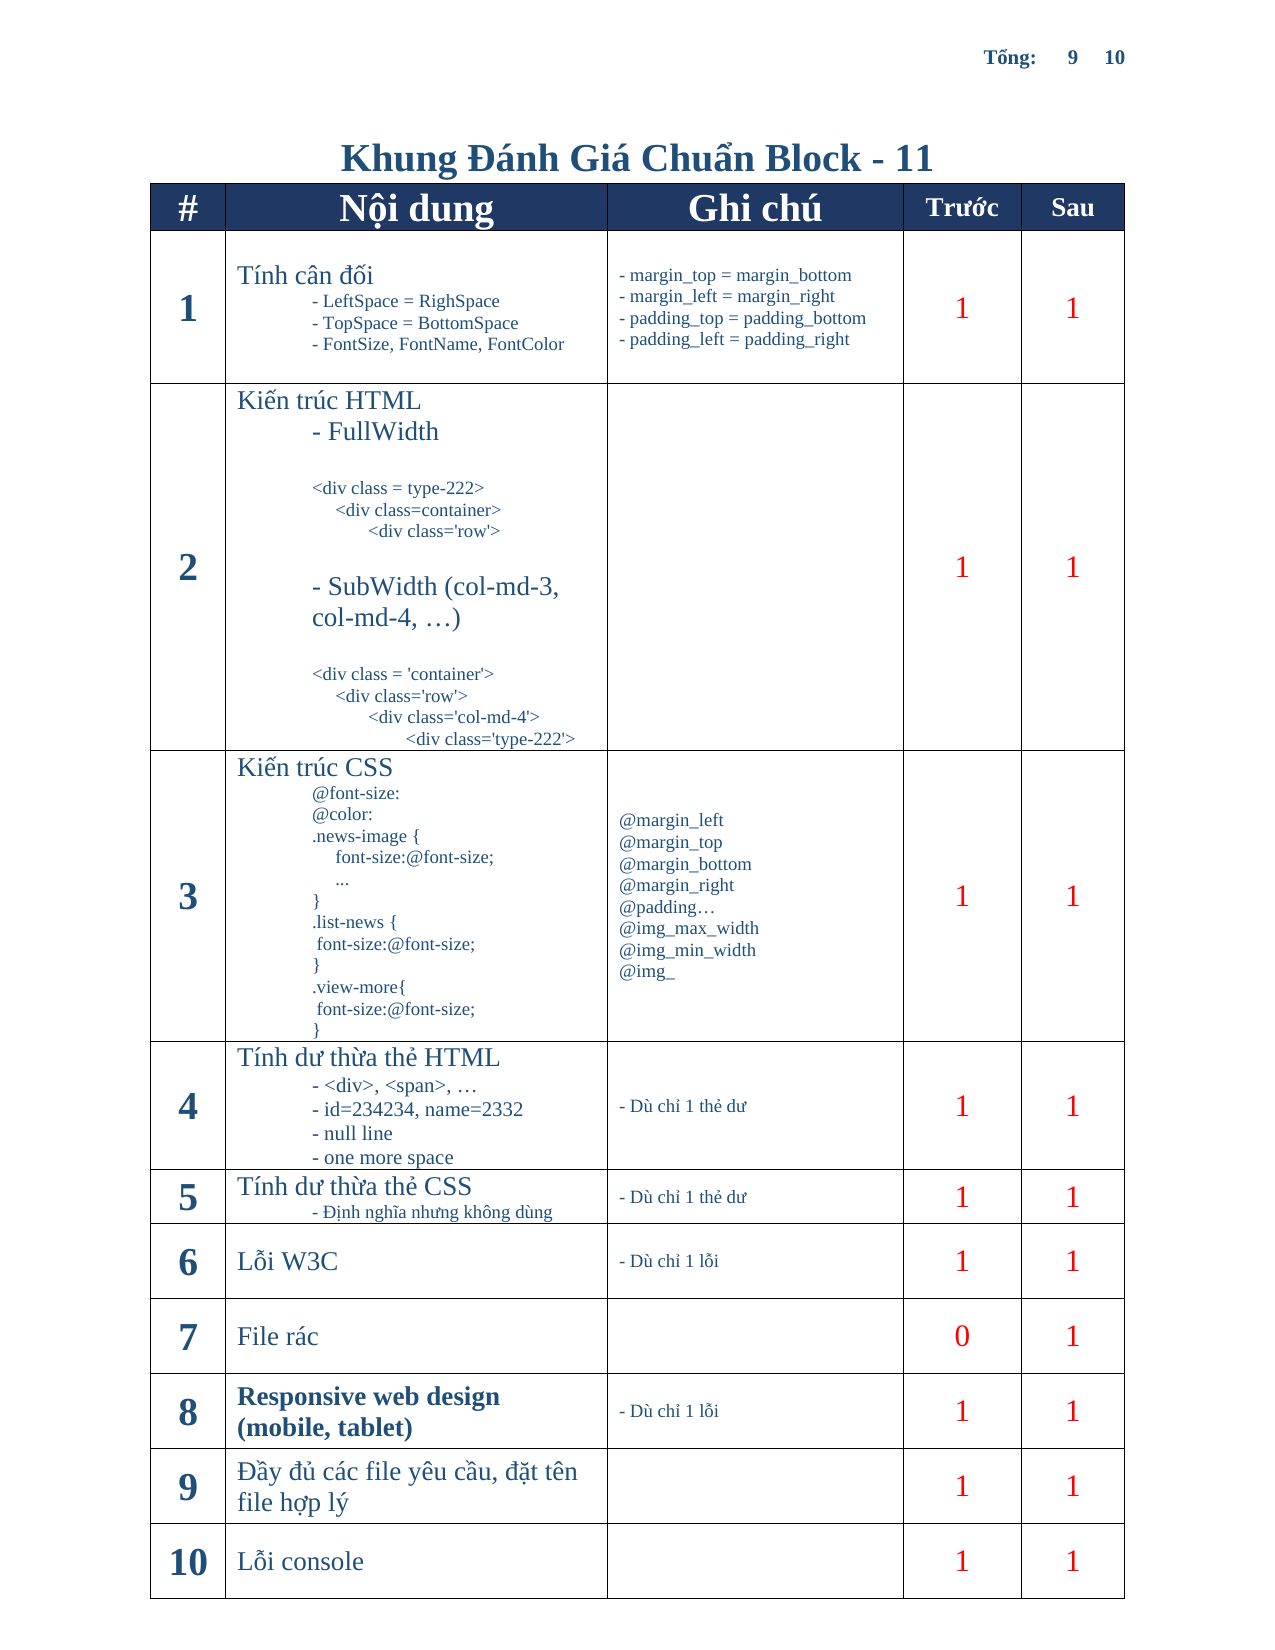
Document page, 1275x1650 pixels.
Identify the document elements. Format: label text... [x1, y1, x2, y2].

table_cell 1 [904, 1042, 1021, 1169]
table_cell 1 [1022, 1224, 1124, 1298]
table_cell 1 [1022, 1042, 1124, 1169]
table_header Sau [1022, 184, 1124, 230]
table_header Ghi chú [608, 184, 903, 230]
table_cell 1 [1022, 1299, 1124, 1373]
table_cell Lỗi W3C [226, 1224, 607, 1298]
table_cell 1 [1022, 1524, 1124, 1598]
table_cell 7 [151, 1299, 225, 1373]
table_cell 1 [1022, 1170, 1124, 1223]
table_cell 3 [151, 751, 225, 1041]
table_cell [608, 1449, 903, 1523]
table_cell - margin_top = margin_bottom - margin_left = margin_right - padding_top = padding_bottom - padding_left = padding_right [608, 231, 903, 383]
table_cell Tính dư thừa thẻ CSS - Định nghĩa nhưng không dùng [226, 1170, 607, 1223]
table_cell 1 [904, 751, 1021, 1041]
table_cell 5 [151, 1170, 225, 1223]
table_cell 4 [151, 1042, 225, 1169]
table_cell 1 [904, 231, 1021, 383]
table_cell 1 [1022, 1374, 1124, 1448]
table_cell 6 [151, 1224, 225, 1298]
table_cell 1 [904, 1224, 1021, 1298]
table_cell @margin_left @margin_top @margin_bottom @margin_right @padding… @img_max_width @img_min_width @img_ [608, 751, 903, 1041]
table_cell 1 [151, 231, 225, 383]
table_cell 1 [904, 1524, 1021, 1598]
table_header # [151, 184, 225, 230]
table_cell 9 [151, 1449, 225, 1523]
table_cell Tính cân đối - LeftSpace = RighSpace - TopSpace = BottomSpace - FontSize, FontName, FontColor [226, 231, 607, 383]
table_header Nội dung [226, 184, 607, 230]
table_cell 2 [151, 384, 225, 749]
table_cell 1 [1022, 384, 1124, 749]
table_cell Kiến trúc CSS @font-size: @color: .news-image { font-size:@font-size; ... } .list-news { font-size:@font-size; } .view-more{ font-size:@font-size; } [226, 751, 607, 1041]
table_cell - Dù chỉ 1 lỗi [608, 1224, 903, 1298]
table_cell Kiến trúc HTML - FullWidth <div class = type-222> <div class=container> <div class='row'> - SubWidth (col-md-3, col-md-4, …) <div class = 'container'> <div class='row'> <div class='col-md-4'> <div class='type-222'> [226, 384, 607, 749]
table_header Trước [904, 184, 1021, 230]
table_cell - Dù chỉ 1 thẻ dư [608, 1170, 903, 1223]
table_cell Lỗi console [226, 1524, 607, 1598]
table_cell 1 [1022, 231, 1124, 383]
table_cell Tính dư thừa thẻ HTML - <div>, <span>, … - id=234234, name=2332 - null line - one more space [226, 1042, 607, 1169]
table_cell 1 [904, 384, 1021, 749]
table_cell 1 [904, 1449, 1021, 1523]
table_cell 10 [151, 1524, 225, 1598]
table_cell Đầy đủ các file yêu cầu, đặt tên file hợp lý [226, 1449, 607, 1523]
table_cell 1 [1022, 1449, 1124, 1523]
table_cell - Dù chỉ 1 thẻ dư [608, 1042, 903, 1169]
text Tổng: 9 10 [150, 45, 1125, 69]
table_cell 1 [904, 1170, 1021, 1223]
table_cell 0 [904, 1299, 1021, 1373]
table_cell Responsive web design (mobile, tablet) [226, 1374, 607, 1448]
table_cell [608, 1524, 903, 1598]
table_cell 8 [151, 1374, 225, 1448]
subtitle Khung Đánh Giá Chuẩn Block - 11 [150, 134, 1125, 180]
table_cell - Dù chỉ 1 lỗi [608, 1374, 903, 1448]
table_cell 1 [904, 1374, 1021, 1448]
table_cell File rác [226, 1299, 607, 1373]
table_cell [608, 1299, 903, 1373]
table_cell 1 [1022, 751, 1124, 1041]
table_cell [608, 384, 903, 749]
